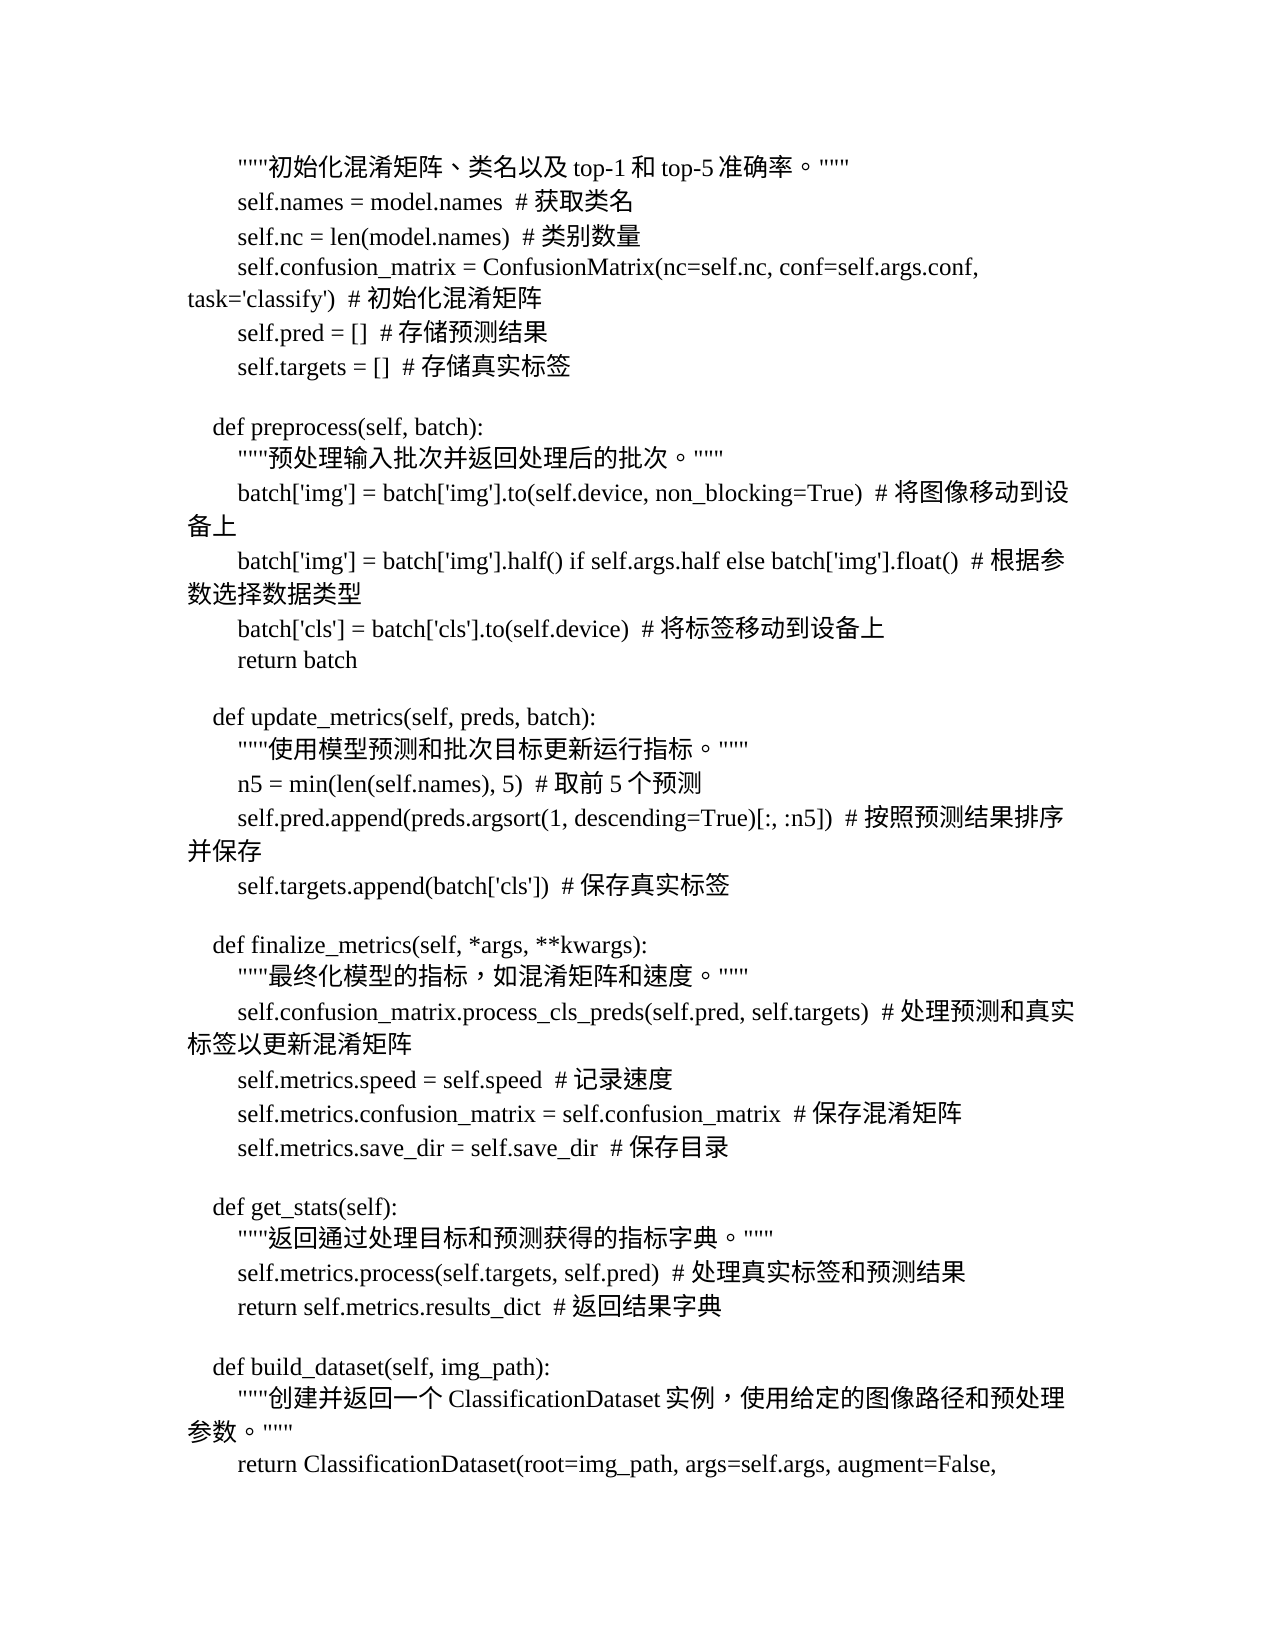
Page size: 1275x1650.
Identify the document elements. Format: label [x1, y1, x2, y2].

text [187, 150, 1087, 1477]
